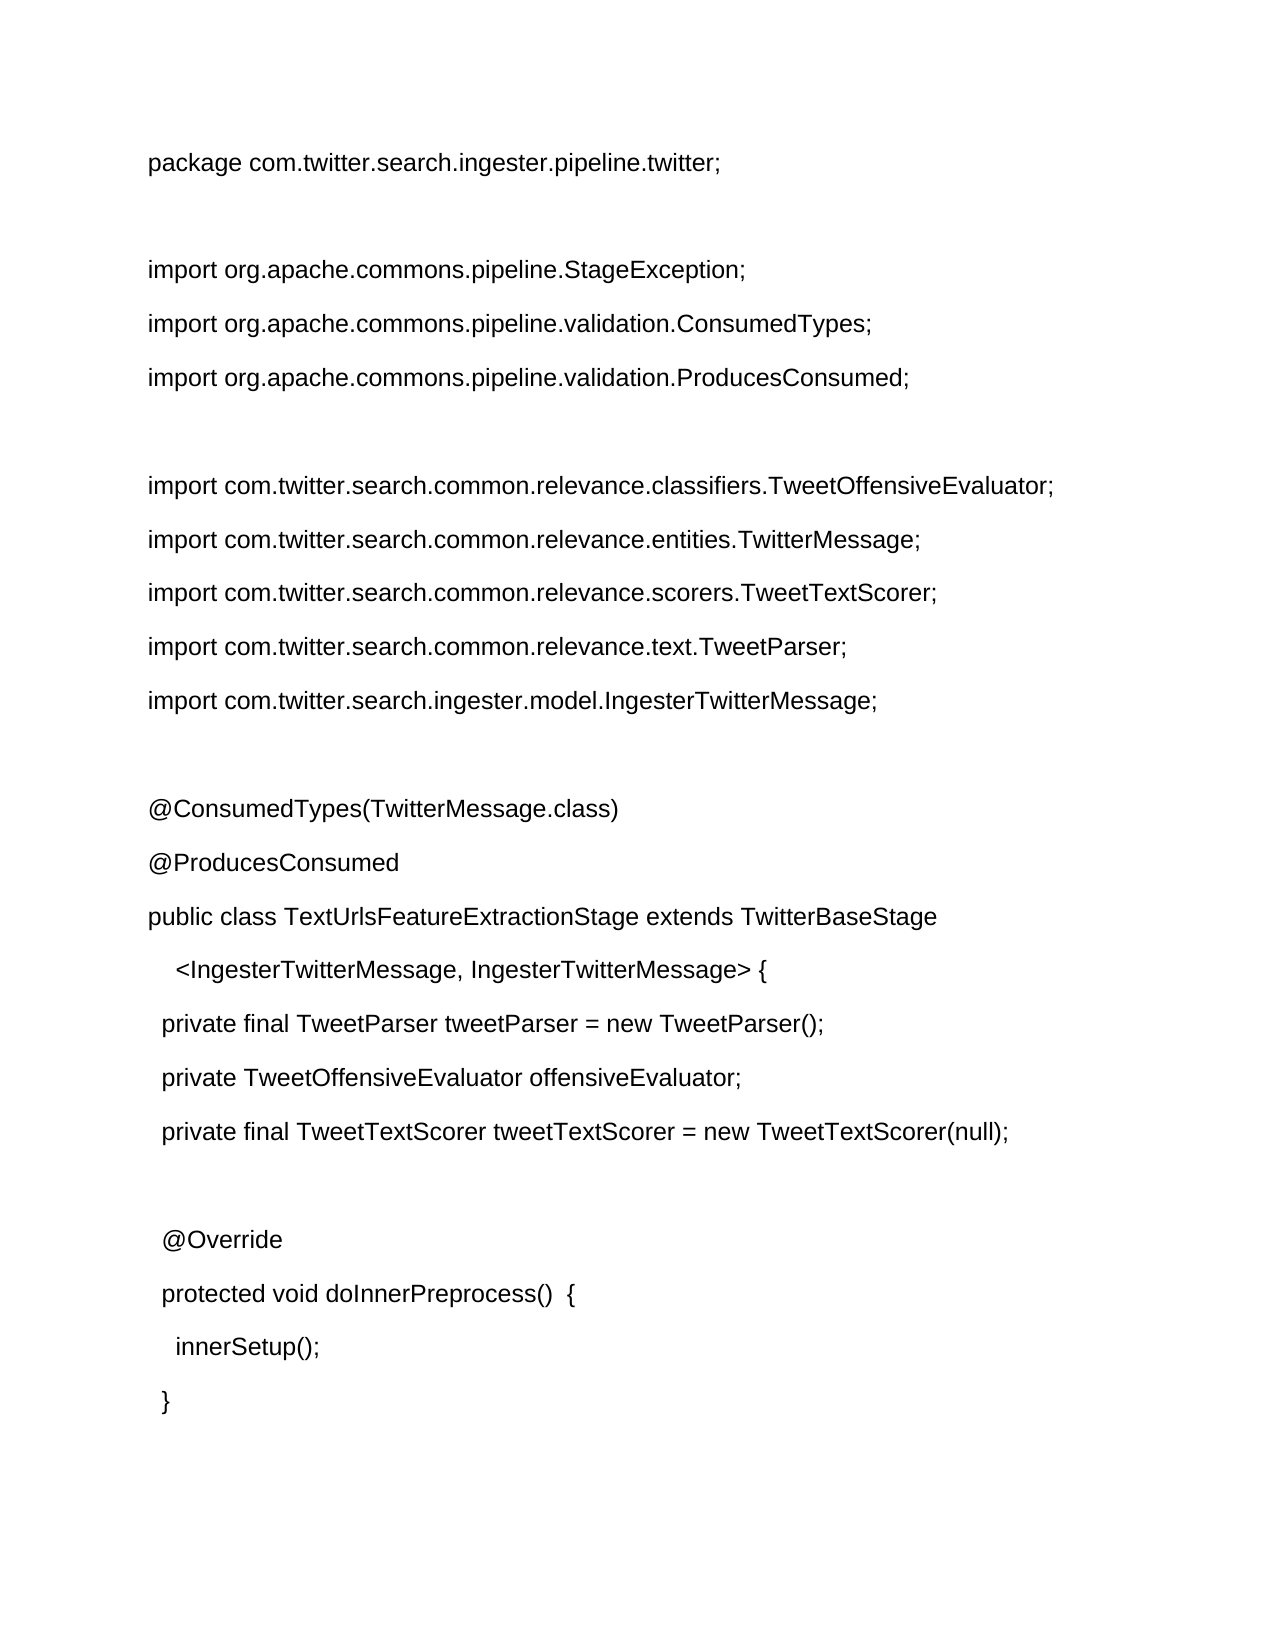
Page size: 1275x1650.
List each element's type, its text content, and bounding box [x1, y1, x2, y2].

text @ProducesConsumed [148, 848, 1127, 876]
text } [148, 1386, 1127, 1415]
text import org.apache.commons.pipeline.validation.ConsumedTypes; [148, 309, 1127, 338]
text innerSetup(); [148, 1332, 1127, 1361]
text private TweetOffensiveEvaluator offensiveEvaluator; [148, 1063, 1127, 1092]
text import com.twitter.search.ingester.model.IngesterTwitterMessage; [148, 686, 1127, 715]
text import org.apache.commons.pipeline.StageException; [148, 255, 1127, 284]
text @Override [148, 1225, 1127, 1253]
text protected void doInnerPreprocess() { [148, 1278, 1127, 1307]
text private final TweetParser tweetParser = new TweetParser(); [148, 1009, 1127, 1038]
text import com.twitter.search.common.relevance.entities.TwitterMessage; [148, 524, 1127, 553]
text import com.twitter.search.common.relevance.classifiers.TweetOffensiveEvaluator; [148, 471, 1127, 499]
text package com.twitter.search.ingester.pipeline.twitter; [148, 148, 1127, 176]
text public class TextUrlsFeatureExtractionStage extends TwitterBaseStage [148, 902, 1127, 930]
text private final TweetTextScorer tweetTextScorer = new TweetTextScorer(null); [148, 1117, 1127, 1146]
text import org.apache.commons.pipeline.validation.ProducesConsumed; [148, 363, 1127, 392]
text <IngesterTwitterMessage, IngesterTwitterMessage> { [148, 955, 1127, 984]
text import com.twitter.search.common.relevance.scorers.TweetTextScorer; [148, 578, 1127, 607]
text import com.twitter.search.common.relevance.text.TweetParser; [148, 632, 1127, 661]
text @ConsumedTypes(TwitterMessage.class) [148, 794, 1127, 823]
